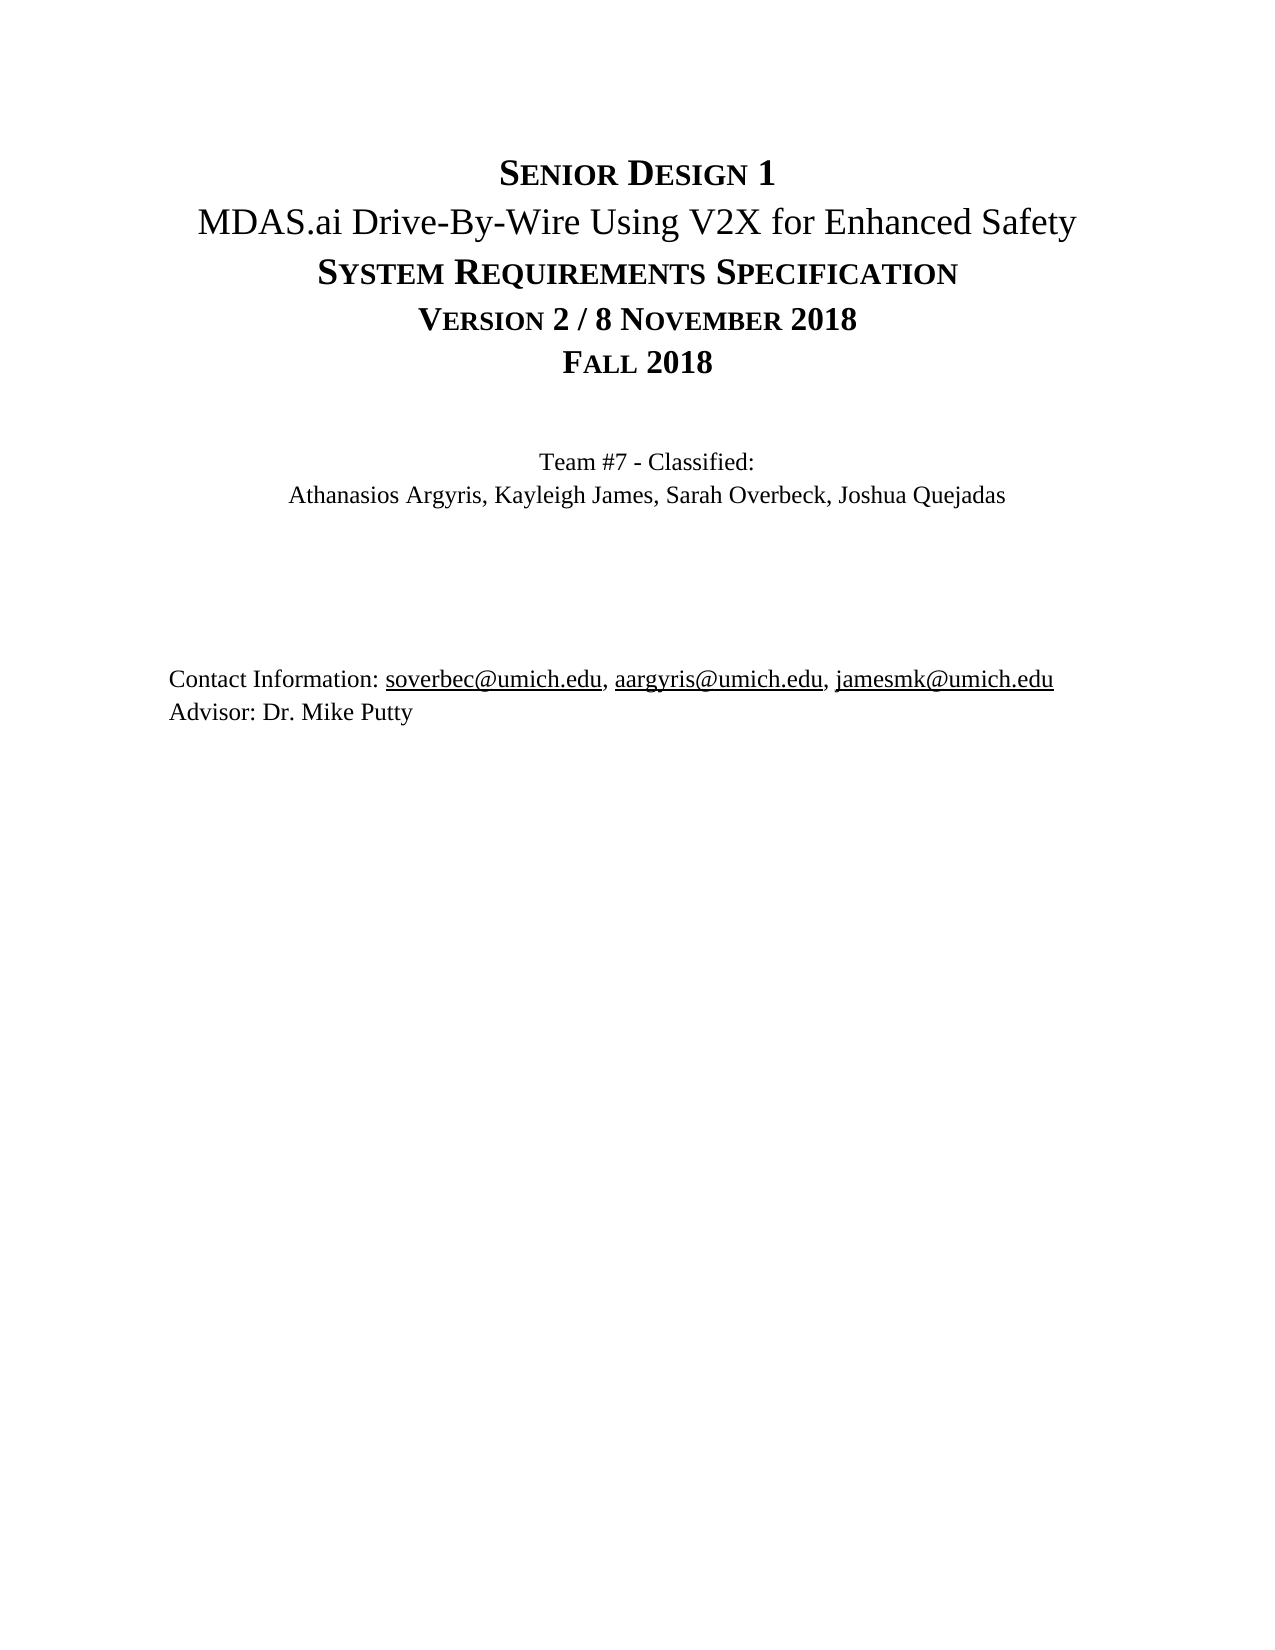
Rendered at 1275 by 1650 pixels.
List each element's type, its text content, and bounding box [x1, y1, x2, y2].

text Athanasios Argyris, Kayleigh James, Sarah Overbeck, Joshua Quejadas [169, 480, 1125, 509]
text Version 2 / 8 November 2018 [150, 299, 1125, 337]
text MDAS.ai Drive-By-Wire Using V2X for Enhanced Safety [150, 199, 1125, 243]
text Fall 2018 [150, 343, 1125, 381]
text Senior Design 1 [150, 150, 1125, 193]
text Team #7 - Classified: [169, 447, 1125, 476]
text Advisor: Dr. Mike Putty [169, 697, 1125, 726]
text System Requirements Specification [150, 249, 1125, 292]
text Contact Information: soverbec@umich.edu, aargyris@umich.edu, jamesmk@umich.edu [169, 664, 1125, 693]
